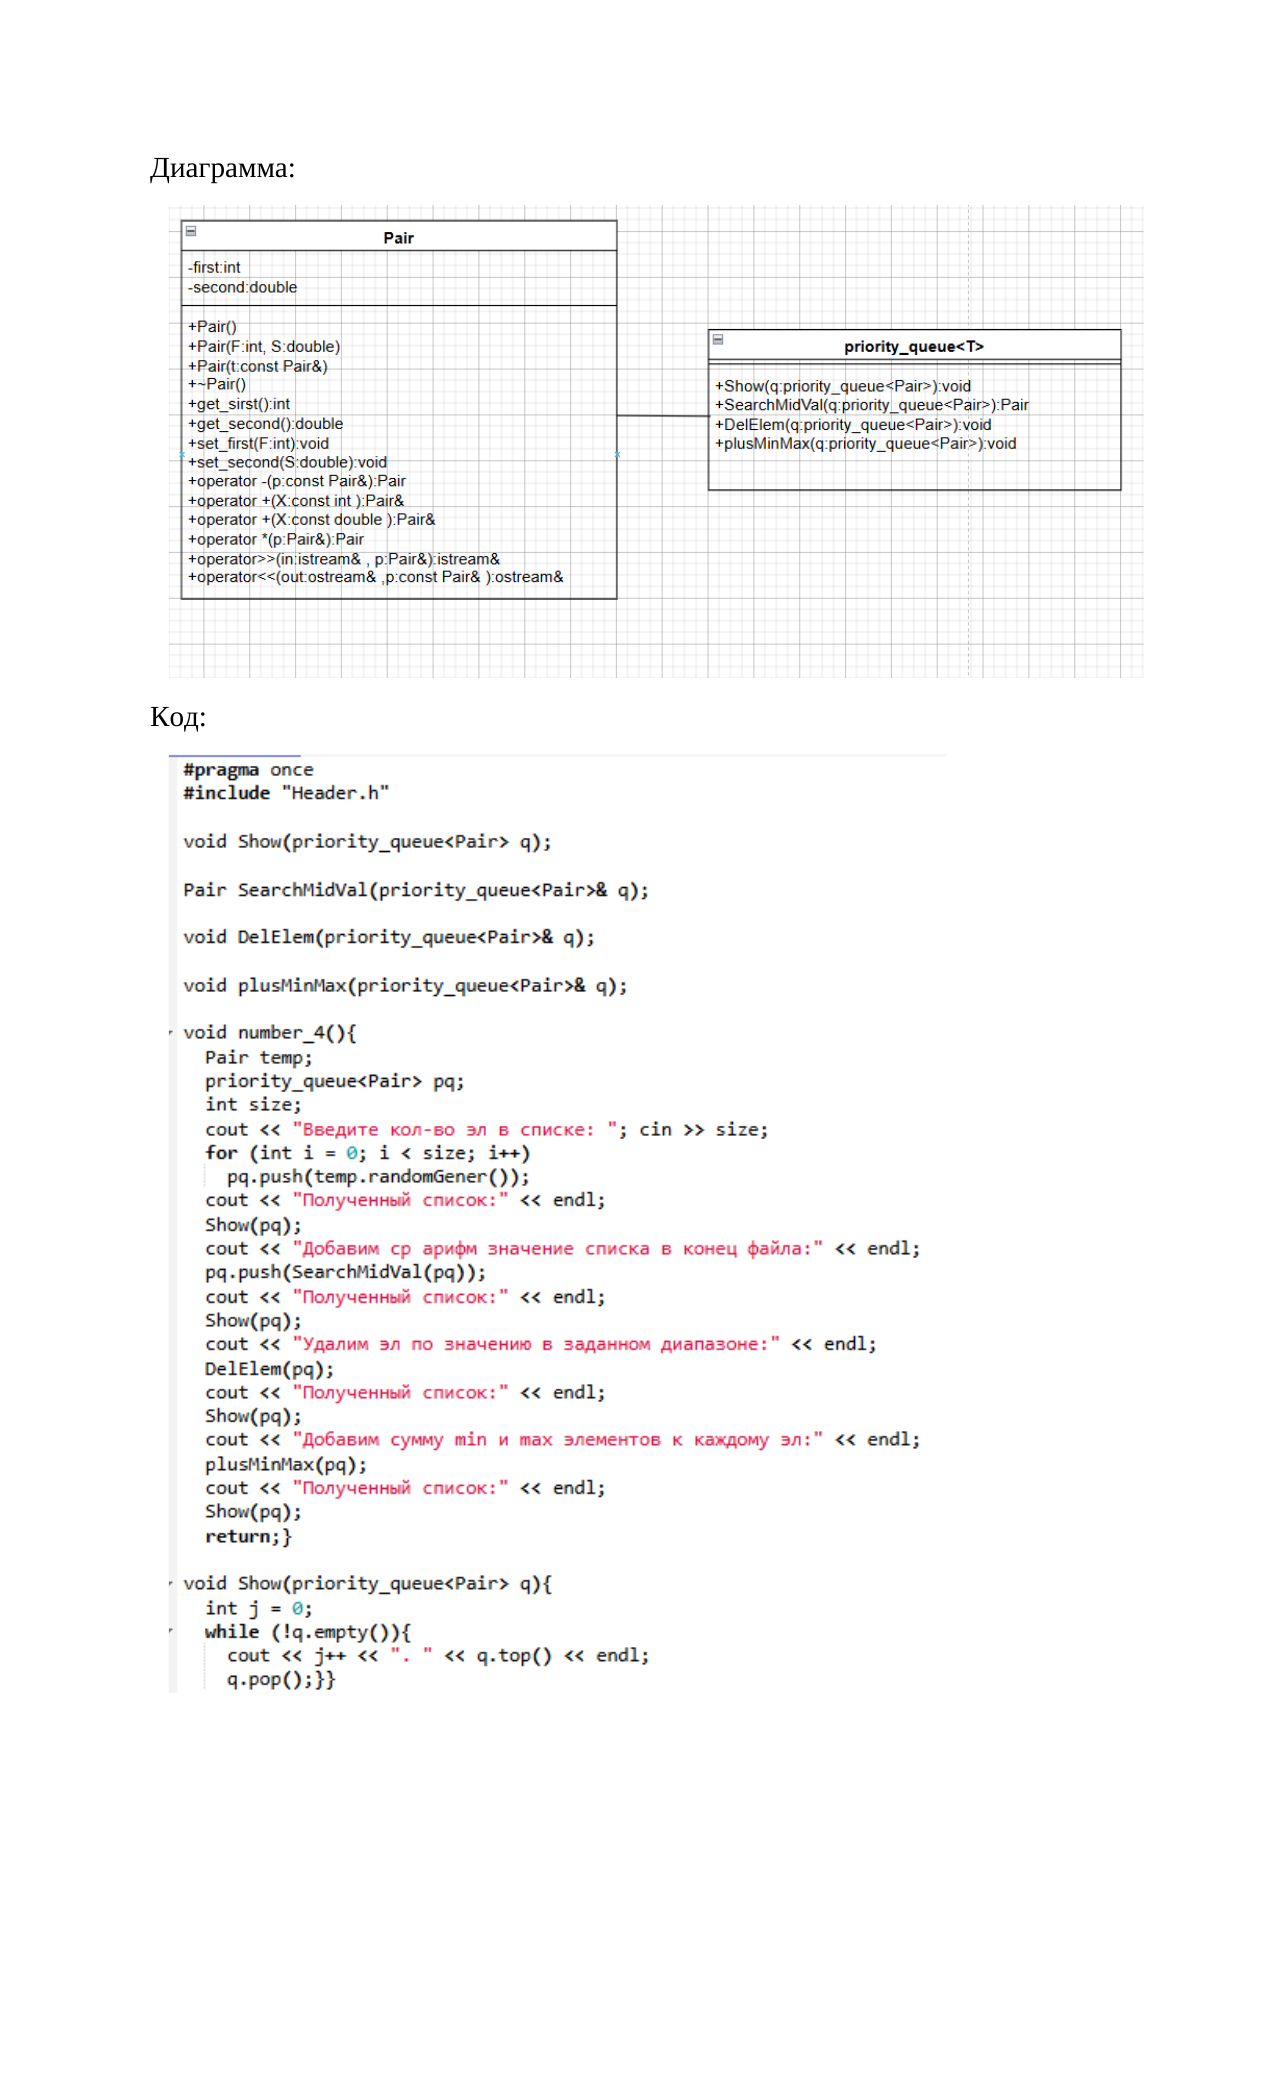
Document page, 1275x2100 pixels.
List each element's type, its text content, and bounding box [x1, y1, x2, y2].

text Диаграмма: [150, 150, 1125, 183]
text Код: [150, 699, 1125, 733]
